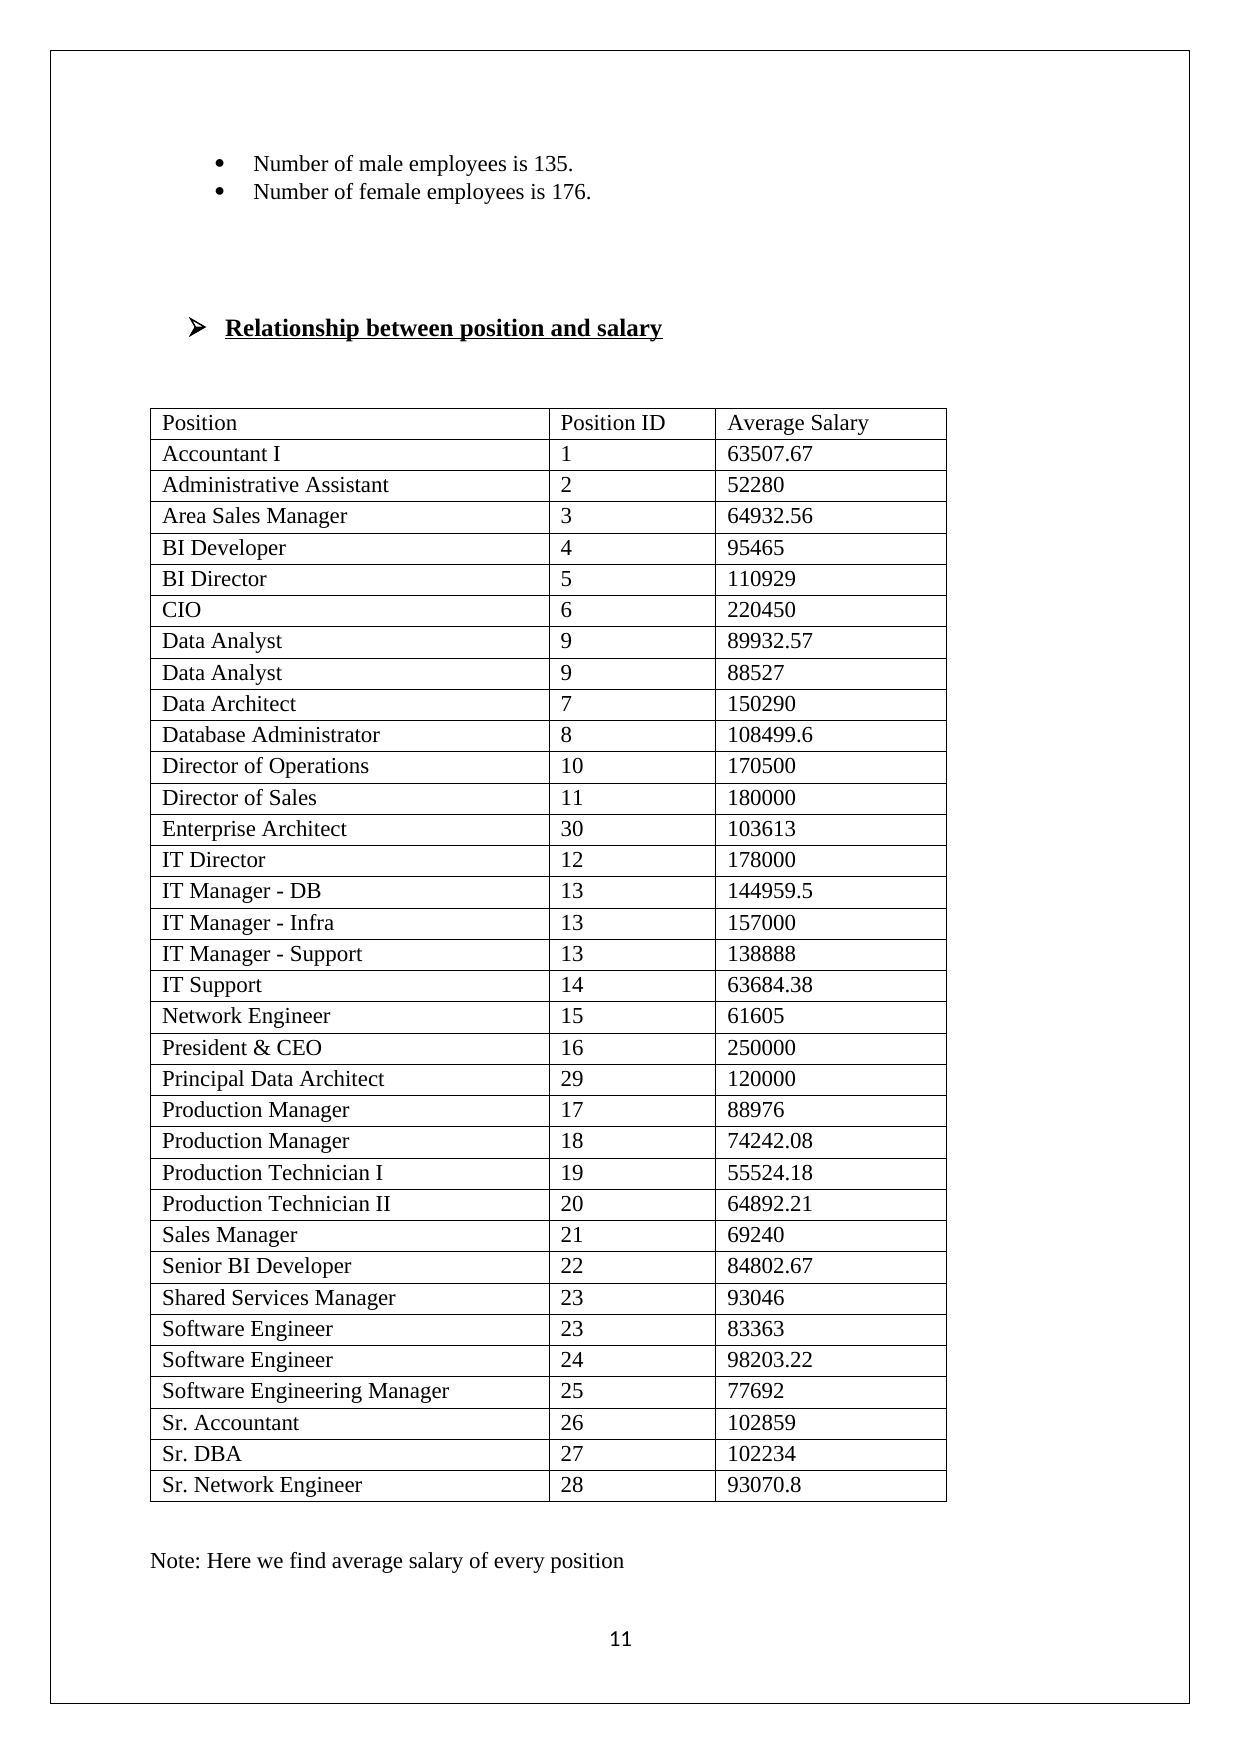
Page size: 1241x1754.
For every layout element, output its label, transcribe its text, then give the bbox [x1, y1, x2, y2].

table_cell 11 [550, 784, 715, 814]
table_cell 120000 [716, 1065, 946, 1095]
table_cell 63684.38 [716, 971, 946, 1001]
table_cell 93046 [716, 1284, 946, 1314]
table_cell 110929 [716, 565, 946, 595]
table_cell 95465 [716, 534, 946, 564]
table_cell Sales Manager [151, 1221, 549, 1251]
table_cell 5 [550, 565, 715, 595]
table_cell 21 [550, 1221, 715, 1251]
table_cell Database Administrator [151, 721, 549, 751]
table_cell BI Director [151, 565, 549, 595]
table_cell 102234 [716, 1440, 946, 1470]
table_cell Software Engineer [151, 1315, 549, 1345]
table_cell 88527 [716, 659, 946, 689]
table_cell Production Technician II [151, 1190, 549, 1220]
table_cell 25 [550, 1377, 715, 1407]
table_cell BI Developer [151, 534, 549, 564]
table_cell 22 [550, 1252, 715, 1282]
table_cell 6 [550, 596, 715, 626]
table_cell 157000 [716, 909, 946, 939]
table_cell 52280 [716, 471, 946, 501]
table_cell 102859 [716, 1409, 946, 1439]
table_cell 12 [550, 846, 715, 876]
table_cell 28 [550, 1471, 715, 1501]
table_cell 19 [550, 1159, 715, 1189]
table_cell 138888 [716, 940, 946, 970]
table_cell 61605 [716, 1002, 946, 1032]
table_cell 83363 [716, 1315, 946, 1345]
table_cell 77692 [716, 1377, 946, 1407]
table_cell 2 [550, 471, 715, 501]
table_cell Director of Operations [151, 752, 549, 782]
table_cell Administrative Assistant [151, 471, 549, 501]
table_cell 55524.18 [716, 1159, 946, 1189]
table_cell Data Analyst [151, 659, 549, 689]
table_header Position [151, 409, 549, 439]
table_cell 30 [550, 815, 715, 845]
table_cell 220450 [716, 596, 946, 626]
table_cell 178000 [716, 846, 946, 876]
table_cell Principal Data Architect [151, 1065, 549, 1095]
table_cell Data Architect [151, 690, 549, 720]
table_cell Area Sales Manager [151, 502, 549, 532]
table_cell Sr. Network Engineer [151, 1471, 549, 1501]
list Relationship between position and salary [187, 313, 1090, 341]
table_cell 26 [550, 1409, 715, 1439]
table_cell 150290 [716, 690, 946, 720]
table_cell 3 [550, 502, 715, 532]
table_cell 63507.67 [716, 440, 946, 470]
table_cell Director of Sales [151, 784, 549, 814]
table_cell Enterprise Architect [151, 815, 549, 845]
table_cell IT Manager - Support [151, 940, 549, 970]
table_cell 74242.08 [716, 1127, 946, 1157]
table_cell 4 [550, 534, 715, 564]
table_cell 24 [550, 1346, 715, 1376]
table_cell 64932.56 [716, 502, 946, 532]
table_cell 64892.21 [716, 1190, 946, 1220]
table_cell 170500 [716, 752, 946, 782]
table_cell 27 [550, 1440, 715, 1470]
table_cell 103613 [716, 815, 946, 845]
table_cell 1 [550, 440, 715, 470]
table_cell Software Engineering Manager [151, 1377, 549, 1407]
table_cell 7 [550, 690, 715, 720]
table_cell 9 [550, 659, 715, 689]
table_cell Sr. Accountant [151, 1409, 549, 1439]
table_header Average Salary [716, 409, 946, 439]
table_cell 89932.57 [716, 627, 946, 657]
table_cell 10 [550, 752, 715, 782]
table_cell 98203.22 [716, 1346, 946, 1376]
table_cell 23 [550, 1315, 715, 1345]
table_cell President & CEO [151, 1034, 549, 1064]
table_cell Production Manager [151, 1096, 549, 1126]
table_cell 180000 [716, 784, 946, 814]
table_cell 9 [550, 627, 715, 657]
text Note: Here we find average salary of every position [150, 1547, 1090, 1574]
table_cell Accountant I [151, 440, 549, 470]
table_cell Sr. DBA [151, 1440, 549, 1470]
table_cell 14 [550, 971, 715, 1001]
table_cell Production Manager [151, 1127, 549, 1157]
table_cell 144959.5 [716, 877, 946, 907]
table_cell 69240 [716, 1221, 946, 1251]
table_cell 18 [550, 1127, 715, 1157]
table_cell IT Director [151, 846, 549, 876]
table_cell 8 [550, 721, 715, 751]
table_cell Software Engineer [151, 1346, 549, 1376]
table_cell 23 [550, 1284, 715, 1314]
table_cell 250000 [716, 1034, 946, 1064]
table_cell IT Manager - DB [151, 877, 549, 907]
table_cell 17 [550, 1096, 715, 1126]
table_cell 29 [550, 1065, 715, 1095]
list Number of female employees is 176. [216, 178, 1090, 204]
list Number of male employees is 135. [216, 150, 1090, 176]
table_cell Data Analyst [151, 627, 549, 657]
table_cell Network Engineer [151, 1002, 549, 1032]
table_cell Senior BI Developer [151, 1252, 549, 1282]
table_cell IT Manager - Infra [151, 909, 549, 939]
table_cell 88976 [716, 1096, 946, 1126]
table_cell 13 [550, 877, 715, 907]
table_header Position ID [550, 409, 715, 439]
table_cell Production Technician I [151, 1159, 549, 1189]
table_cell 13 [550, 909, 715, 939]
table_cell 20 [550, 1190, 715, 1220]
table_cell CIO [151, 596, 549, 626]
table_cell Shared Services Manager [151, 1284, 549, 1314]
table_cell 84802.67 [716, 1252, 946, 1282]
table_cell 16 [550, 1034, 715, 1064]
table_cell 93070.8 [716, 1471, 946, 1501]
table_cell 13 [550, 940, 715, 970]
table_cell 108499.6 [716, 721, 946, 751]
table_cell 15 [550, 1002, 715, 1032]
table_cell IT Support [151, 971, 549, 1001]
